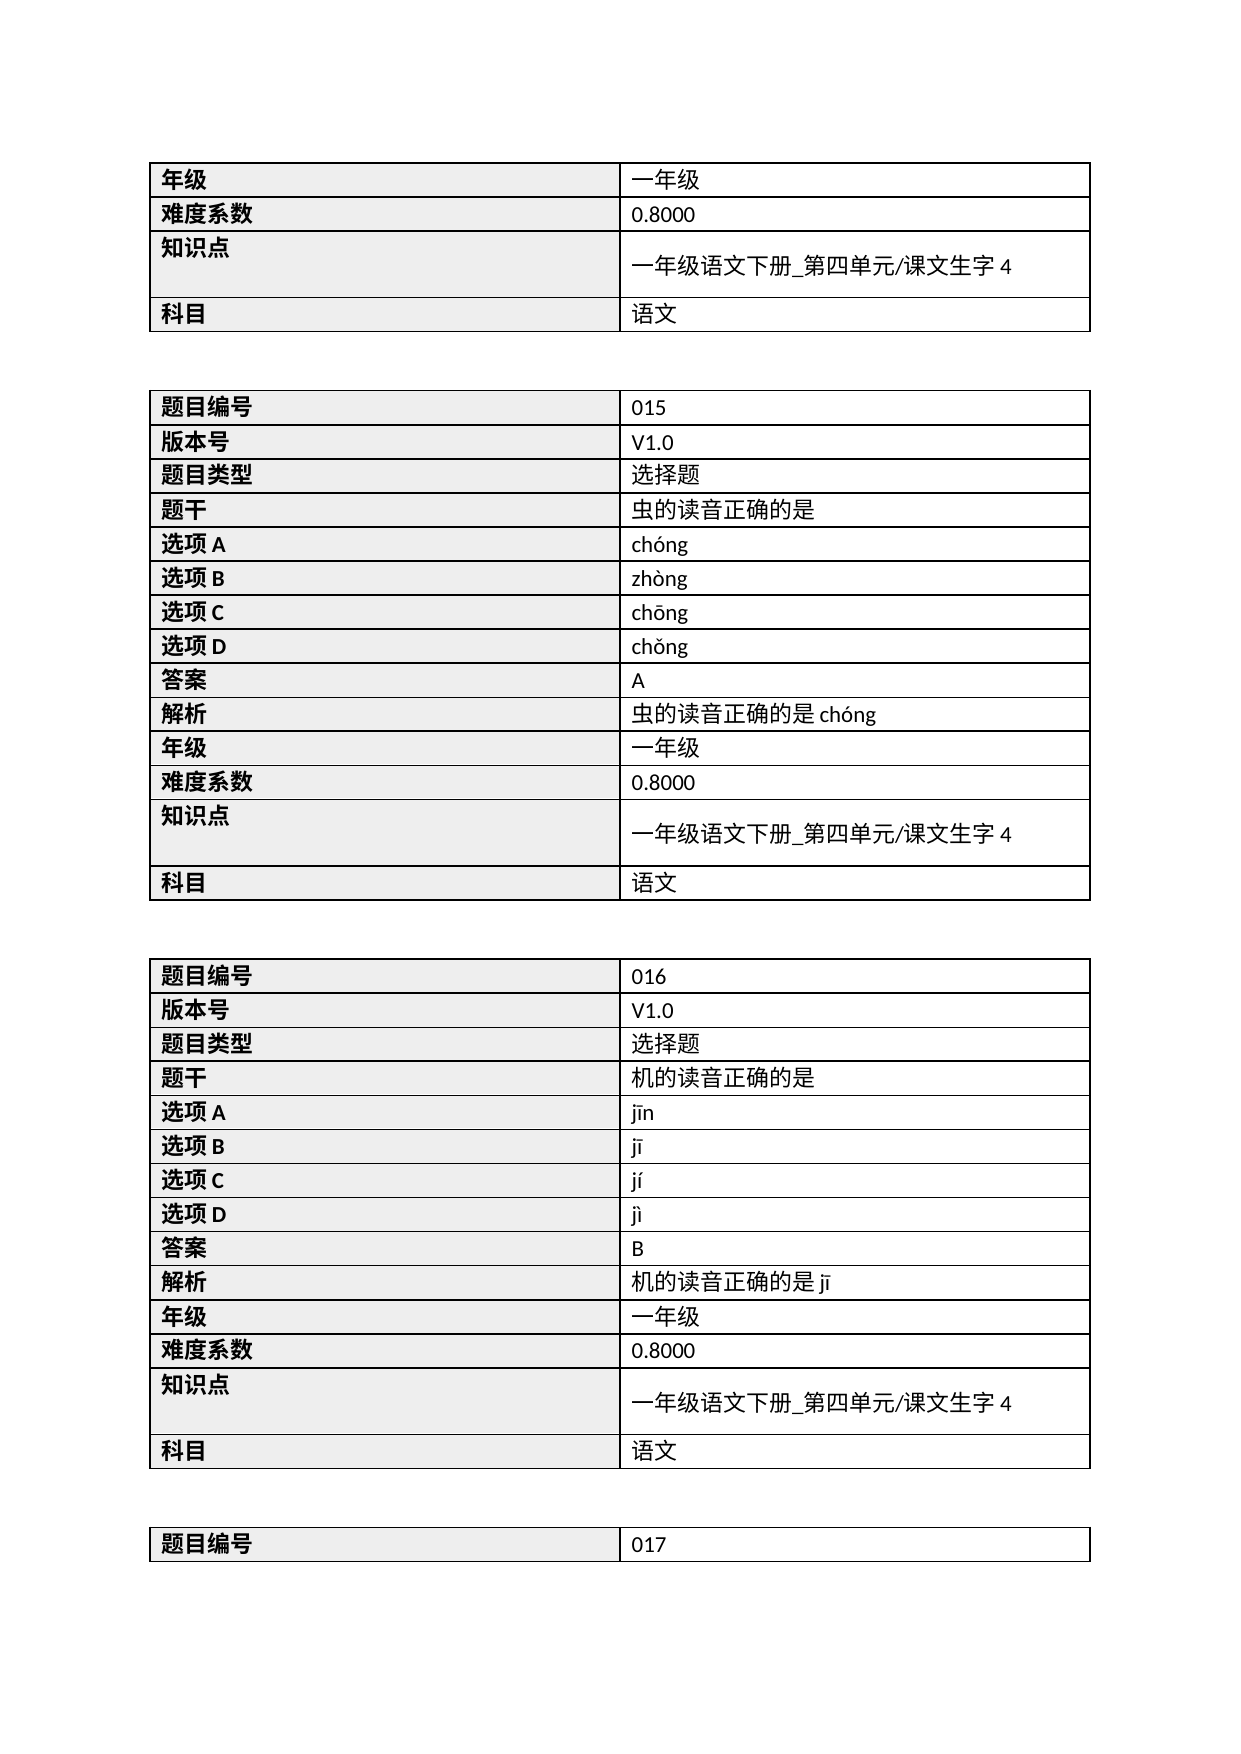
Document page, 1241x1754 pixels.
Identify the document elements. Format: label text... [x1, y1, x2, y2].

table_cell jì [621, 1198, 1089, 1231]
table_cell 年级 [151, 164, 619, 196]
table_cell chōng [621, 596, 1089, 628]
table_cell 知识点 [151, 232, 619, 297]
table_cell 选择题 [621, 460, 1089, 492]
table_cell 科目 [151, 867, 619, 899]
table_cell 语文 [621, 867, 1089, 899]
table_cell 题目类型 [151, 460, 619, 492]
table_cell 虫的读音正确的是 [621, 494, 1089, 526]
table_cell 题干 [151, 1062, 619, 1094]
table_cell 语文 [621, 1435, 1089, 1468]
table_cell 知识点 [151, 800, 619, 865]
table_cell 答案 [151, 664, 619, 696]
table_cell V1.0 [621, 426, 1089, 458]
table_header 017 [621, 1528, 1089, 1561]
table_cell chóng [621, 528, 1089, 560]
table_header 016 [621, 960, 1089, 992]
table_cell 年级 [151, 732, 619, 764]
table_cell 版本号 [151, 994, 619, 1026]
table_header 题目编号 [151, 1528, 619, 1561]
table_cell chǒng [621, 630, 1089, 662]
table_cell 选项C [151, 596, 619, 628]
table_cell 选项B [151, 1130, 619, 1163]
table_cell 解析 [151, 698, 619, 730]
table_cell 一年级语文下册_第四单元/课文生字4 [621, 1369, 1089, 1433]
table_cell 答案 [151, 1232, 619, 1265]
table_cell jí [621, 1164, 1089, 1197]
table_cell 难度系数 [151, 198, 619, 230]
table_cell 选项C [151, 1164, 619, 1197]
table_cell jīn [621, 1096, 1089, 1128]
table_cell 语文 [621, 298, 1089, 331]
table_cell 选项A [151, 528, 619, 560]
table_cell 选择题 [621, 1028, 1089, 1060]
table_cell 一年级语文下册_第四单元/课文生字4 [621, 232, 1089, 297]
table_header 题目编号 [151, 960, 619, 992]
table_cell 难度系数 [151, 1335, 619, 1367]
table_cell 0.8000 [621, 766, 1089, 798]
table_cell 题干 [151, 494, 619, 526]
table_cell A [621, 664, 1089, 696]
table_cell 选项B [151, 562, 619, 594]
table_header 题目编号 [151, 391, 619, 424]
table_cell 选项D [151, 630, 619, 662]
table_cell 年级 [151, 1301, 619, 1333]
table_cell 机的读音正确的是jī [621, 1266, 1089, 1299]
table_cell jī [621, 1130, 1089, 1163]
table_cell 选项A [151, 1096, 619, 1128]
table_cell 选项D [151, 1198, 619, 1231]
table_cell 机的读音正确的是 [621, 1062, 1089, 1094]
table_cell 虫的读音正确的是chóng [621, 698, 1089, 730]
table_cell 0.8000 [621, 198, 1089, 230]
table_cell B [621, 1232, 1089, 1265]
table_cell zhòng [621, 562, 1089, 594]
table_cell V1.0 [621, 994, 1089, 1026]
table_cell 0.8000 [621, 1335, 1089, 1367]
table_cell 一年级语文下册_第四单元/课文生字4 [621, 800, 1089, 865]
table_cell 一年级 [621, 732, 1089, 764]
table_cell 难度系数 [151, 766, 619, 798]
table_cell 版本号 [151, 426, 619, 458]
table_cell 一年级 [621, 1301, 1089, 1333]
table_cell 科目 [151, 298, 619, 331]
table_cell 一年级 [621, 164, 1089, 196]
table_cell 解析 [151, 1266, 619, 1299]
table_cell 题目类型 [151, 1028, 619, 1060]
table_cell 知识点 [151, 1369, 619, 1433]
table_cell 科目 [151, 1435, 619, 1468]
table_header 015 [621, 391, 1089, 424]
